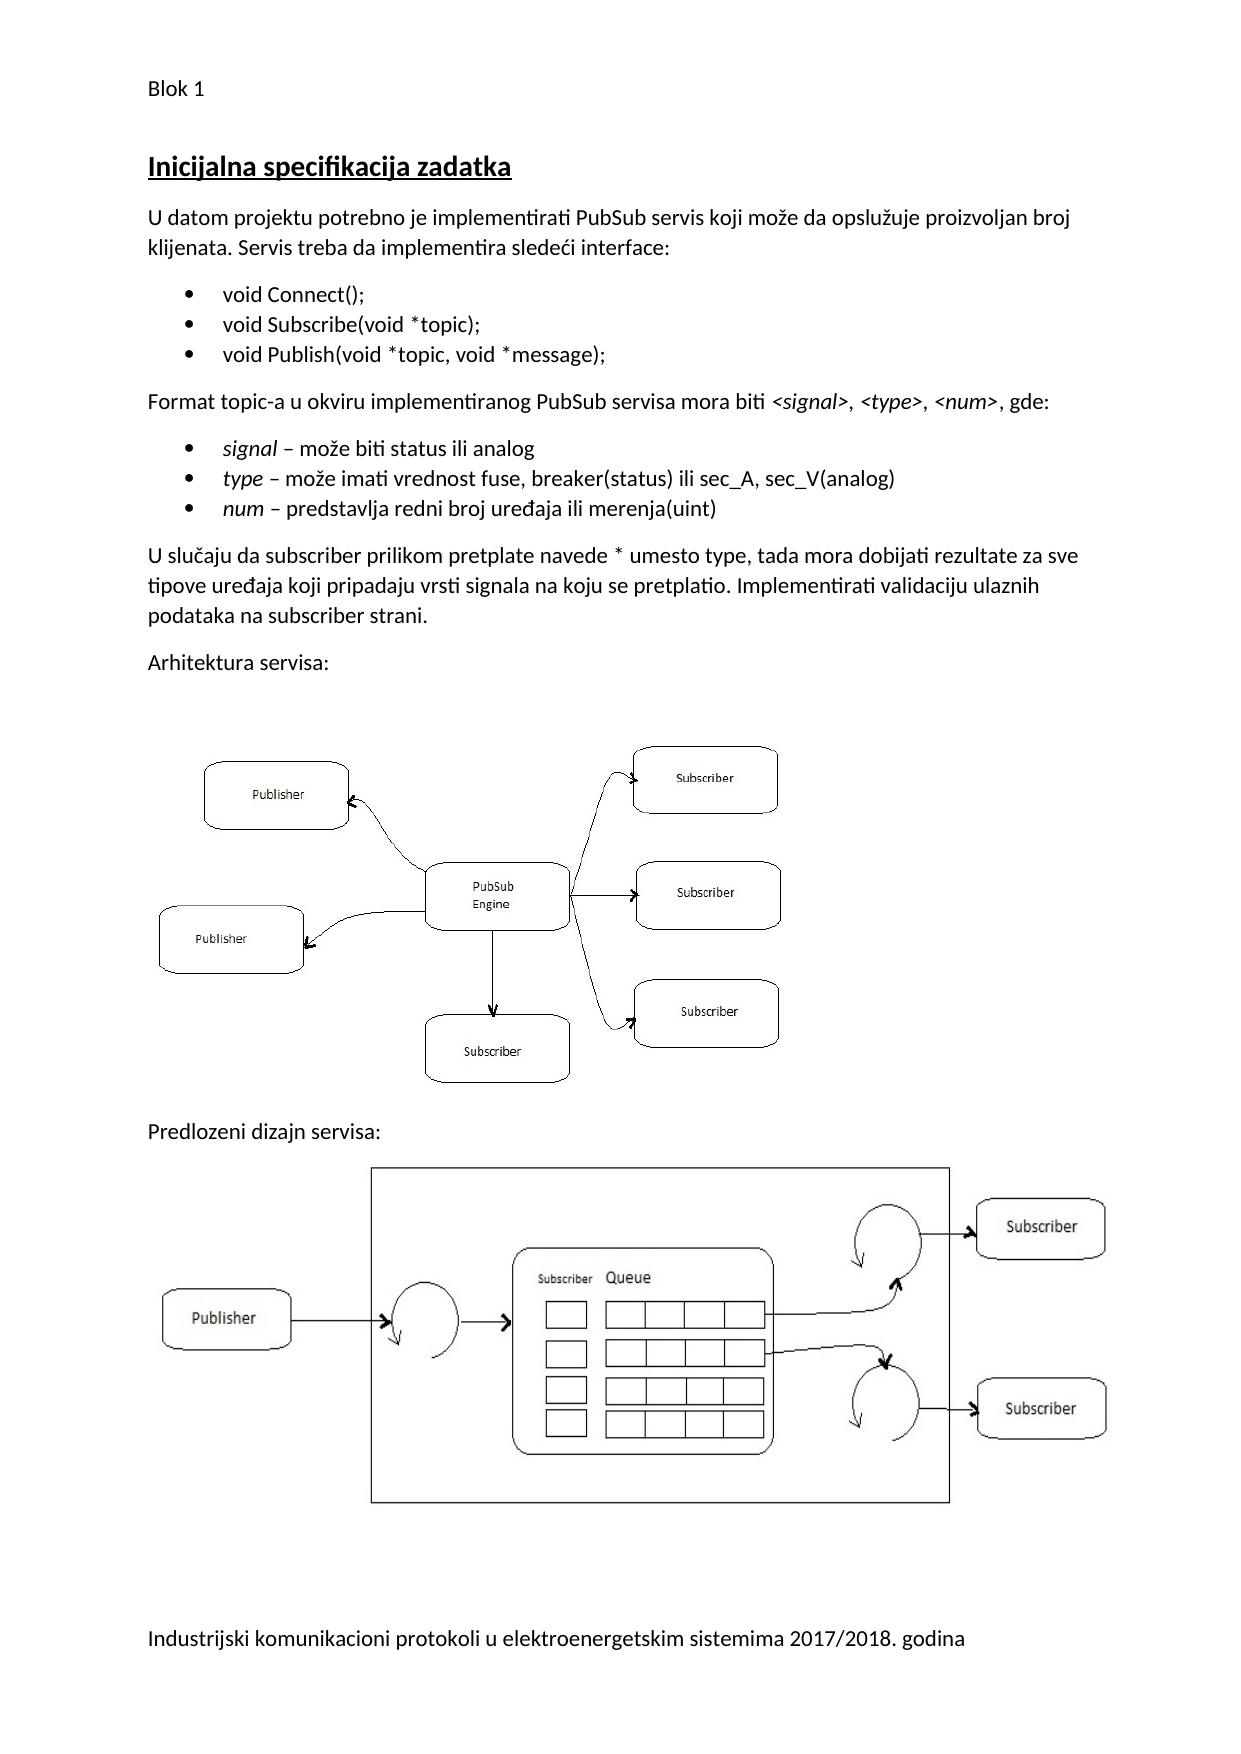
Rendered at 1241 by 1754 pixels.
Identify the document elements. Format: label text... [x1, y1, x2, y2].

text U datom projektu potrebno je implementirati PubSub servis koji može da opslužuje proizvoljan broj klijenata. Servis treba da implementira sledeći interface: [148, 203, 1093, 261]
list void Subscribe(void *topic); [185, 310, 1093, 338]
list signal – može biti status ili analog [185, 434, 1093, 462]
text U slučaju da subscriber prilikom pretplate navede * umesto type, tada mora dobijati rezultate za sve tipove uređaja koji pripadaju vrsti signala na koju se pretplatio. Implementirati validaciju ulaznih podataka na subscriber strani. [148, 541, 1093, 630]
list num – predstavlja redni broj uređaja ili merenja(uint) [185, 494, 1093, 522]
picture [150, 719, 805, 1088]
picture [147, 1147, 1112, 1520]
list type – može imati vrednost fuse, breaker(status) ili sec_A, sec_V(analog) [185, 464, 1093, 492]
text Inicijalna specifikacija zadatka [148, 148, 1093, 183]
list void Connect(); [185, 280, 1093, 308]
text Arhitektura servisa: [148, 648, 1093, 677]
text Predlozeni dizajn servisa: [148, 1117, 1093, 1147]
text Format topic-a u okviru implementiranog PubSub servisa mora biti <signal>, <type>, <num>, gde: [148, 387, 1093, 415]
list void Publish(void *topic, void *message); [185, 340, 1093, 368]
